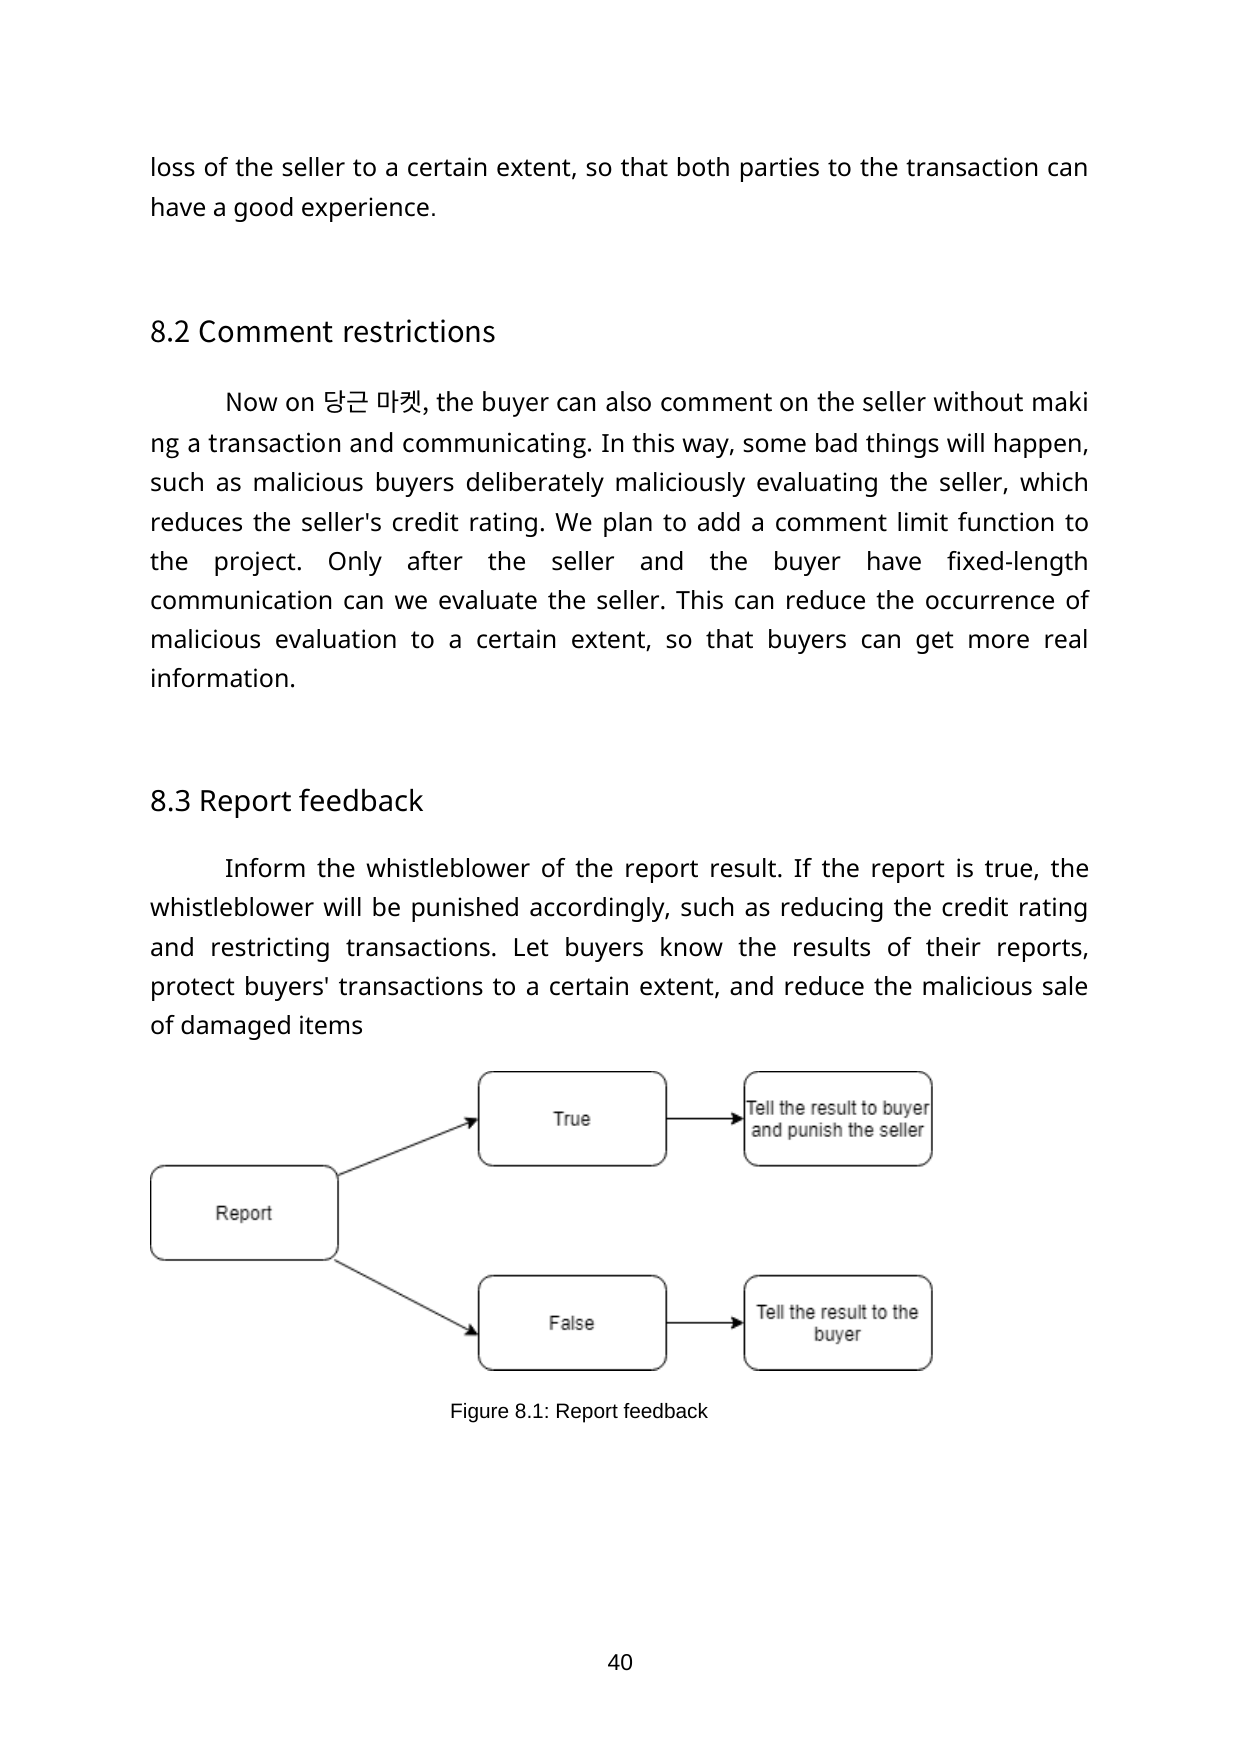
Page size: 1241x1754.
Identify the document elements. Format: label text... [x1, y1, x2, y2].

text Figure 8.1: Report feedback [450, 1399, 1090, 1423]
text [150, 150, 1090, 223]
text Now on 당근 마켓, the buyer can also comment on the seller without making a transaction and communicating. In this way, some bad things will happen, such as malicious buyers deliberately maliciously evaluating the seller, which reduces the seller's credit rating. We plan to add a comment limit function to the project. Only after the seller and the buyer have fixed-length communication can we evaluate the seller. This can reduce the occurrence of malicious evaluation to a certain extent, so that buyers can get more real information. [150, 382, 1090, 695]
text 8.3 Report feedback [150, 780, 1090, 820]
text Inform the whistleblower of the report result. If the report is true, the whistleblower will be punished accordingly, such as reducing the credit rating and restricting transactions. Let buyers know the results of their reports, protect buyers' transactions to a certain extent, and reduce the malicious sale of damaged items [150, 851, 1090, 1042]
text 8.2 Comment restrictions [150, 308, 1090, 351]
picture [150, 1071, 933, 1371]
